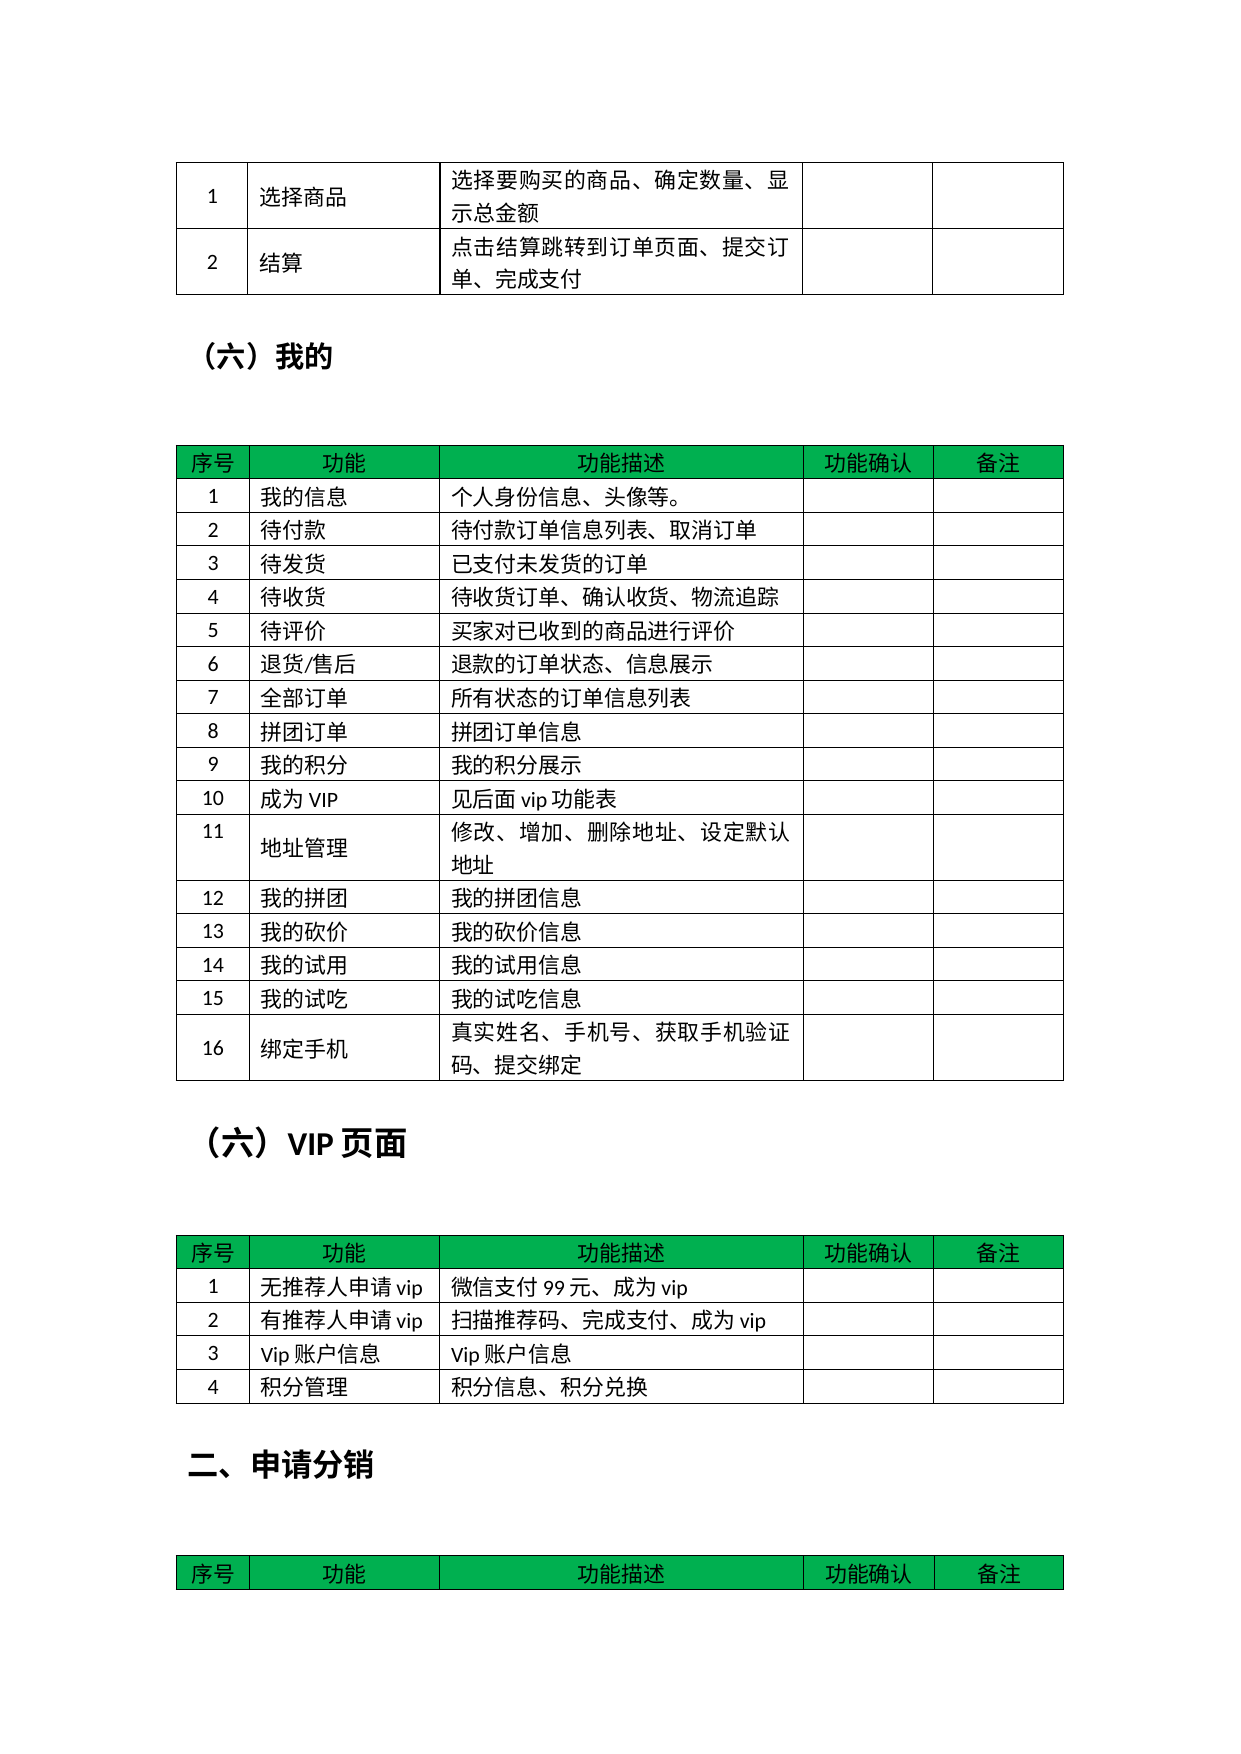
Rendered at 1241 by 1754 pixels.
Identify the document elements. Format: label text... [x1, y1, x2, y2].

table_header 备注 [934, 446, 1063, 478]
table_header 功能描述 [440, 1556, 803, 1589]
table_cell [934, 1303, 1063, 1335]
table_cell 买家对已收到的商品进行评价 [440, 614, 803, 646]
table_cell Vip账户信息 [440, 1336, 803, 1369]
table_header 功能确认 [804, 1236, 933, 1268]
table_header 功能描述 [440, 1236, 803, 1268]
table_cell [804, 948, 933, 980]
table_cell [934, 1336, 1063, 1369]
table_header 备注 [934, 1236, 1063, 1268]
table_cell 修改、增加、删除地址、设定默认地址 [440, 815, 803, 880]
table_header 功能 [250, 446, 439, 478]
table_cell 13 [177, 914, 249, 947]
table_cell [934, 580, 1063, 612]
subtitle 申请分销 [187, 1431, 1053, 1496]
table_cell 退货/售后 [250, 647, 439, 679]
table_cell 我的拼团 [250, 881, 439, 913]
table_cell 地址管理 [250, 815, 439, 880]
table_cell [934, 647, 1063, 679]
table_cell [804, 981, 933, 1014]
table_cell [934, 1370, 1063, 1402]
table_cell [804, 815, 933, 880]
table_cell 真实姓名、手机号、获取手机验证码、提交绑定 [440, 1015, 803, 1080]
table_cell [934, 1269, 1063, 1302]
table_cell 16 [177, 1015, 249, 1080]
table_cell 我的积分 [250, 748, 439, 780]
table_cell 7 [177, 681, 249, 713]
table_cell Vip账户信息 [250, 1336, 439, 1369]
table_cell 1 [177, 479, 249, 512]
table_cell 12 [177, 881, 249, 913]
table_cell 拼团订单信息 [440, 714, 803, 747]
table_cell 扫描推荐码、完成支付、成为vip [440, 1303, 803, 1335]
table_cell 见后面vip功能表 [440, 781, 803, 814]
table_cell 10 [177, 781, 249, 814]
table_cell 我的拼团信息 [440, 881, 803, 913]
table_cell 结算 [248, 229, 439, 294]
table_cell 积分管理 [250, 1370, 439, 1402]
table_cell 我的砍价信息 [440, 914, 803, 947]
table_cell [934, 479, 1063, 512]
table_header 功能 [250, 1556, 439, 1589]
table_cell 绑定手机 [250, 1015, 439, 1080]
table_cell [934, 748, 1063, 780]
table_cell [934, 614, 1063, 646]
table_cell 全部订单 [250, 681, 439, 713]
table_cell [804, 479, 933, 512]
table_cell 5 [177, 614, 249, 646]
table_cell [934, 1015, 1063, 1080]
table_cell 11 [177, 815, 249, 880]
table_cell [804, 781, 933, 814]
table_cell [804, 748, 933, 780]
table_cell 成为VIP [250, 781, 439, 814]
table_cell 待收货 [250, 580, 439, 612]
table_header 功能描述 [440, 446, 803, 478]
table_cell [804, 1269, 933, 1302]
table_cell [933, 229, 1063, 294]
table_cell [934, 681, 1063, 713]
table_header 序号 [177, 446, 249, 478]
table_cell [934, 981, 1063, 1014]
table_cell [804, 546, 933, 579]
table_cell 待收货订单、确认收货、物流追踪 [440, 580, 803, 612]
table_cell [934, 881, 1063, 913]
table_cell 我的信息 [250, 479, 439, 512]
table_cell [804, 580, 933, 612]
table_cell [804, 614, 933, 646]
table_cell 2 [177, 229, 247, 294]
table_cell 退款的订单状态、信息展示 [440, 647, 803, 679]
table_cell 待发货 [250, 546, 439, 579]
table_cell [934, 914, 1063, 947]
table_cell 无推荐人申请vip [250, 1269, 439, 1302]
table_cell 15 [177, 981, 249, 1014]
table_cell 6 [177, 647, 249, 679]
table_cell [804, 1015, 933, 1080]
table_cell [804, 1370, 933, 1402]
table_cell 有推荐人申请vip [250, 1303, 439, 1335]
table_cell [934, 513, 1063, 545]
table_cell 拼团订单 [250, 714, 439, 747]
table_cell 4 [177, 1370, 249, 1402]
table_cell [934, 815, 1063, 880]
table_cell 选择商品 [248, 163, 439, 228]
table_cell 待付款 [250, 513, 439, 545]
table_header 功能确认 [804, 1556, 934, 1589]
table_cell 9 [177, 748, 249, 780]
table_cell 积分信息、积分兑换 [440, 1370, 803, 1402]
table_cell 点击结算跳转到订单页面、提交订单、完成支付 [441, 229, 802, 294]
table_cell 1 [177, 1269, 249, 1302]
table_cell 4 [177, 580, 249, 612]
table_cell 14 [177, 948, 249, 980]
table_cell [934, 948, 1063, 980]
table_cell 我的砍价 [250, 914, 439, 947]
table_cell [804, 513, 933, 545]
table_cell [933, 163, 1063, 228]
table_cell [934, 714, 1063, 747]
table_header 序号 [177, 1556, 249, 1589]
table_cell [804, 914, 933, 947]
table_cell [804, 881, 933, 913]
table_cell 选择要购买的商品、确定数量、显示总金额 [441, 163, 802, 228]
table_cell 2 [177, 513, 249, 545]
table_header 功能 [250, 1236, 439, 1268]
table_cell 2 [177, 1303, 249, 1335]
table_cell 微信支付99元、成为vip [440, 1269, 803, 1302]
subtitle （六）我的 [187, 322, 1053, 387]
subtitle VIP页面 [187, 1108, 1053, 1173]
table_cell [804, 714, 933, 747]
table_cell [803, 163, 932, 228]
table_cell 我的积分展示 [440, 748, 803, 780]
table_cell 待评价 [250, 614, 439, 646]
table_cell 3 [177, 546, 249, 579]
table_header 备注 [935, 1556, 1063, 1589]
table_cell 8 [177, 714, 249, 747]
table_cell [804, 1303, 933, 1335]
table_cell 我的试吃 [250, 981, 439, 1014]
table_cell 我的试用信息 [440, 948, 803, 980]
table_cell 1 [177, 163, 247, 228]
table_cell 所有状态的订单信息列表 [440, 681, 803, 713]
table_header 功能确认 [804, 446, 933, 478]
table_cell 已支付未发货的订单 [440, 546, 803, 579]
table_cell [934, 546, 1063, 579]
table_cell [804, 1336, 933, 1369]
table_cell [803, 229, 932, 294]
table_cell [804, 681, 933, 713]
table_header 序号 [177, 1236, 249, 1268]
table_cell 我的试吃信息 [440, 981, 803, 1014]
table_cell 个人身份信息、头像等。 [440, 479, 803, 512]
table_cell 我的试用 [250, 948, 439, 980]
table_cell 待付款订单信息列表、取消订单 [440, 513, 803, 545]
table_cell [804, 647, 933, 679]
table_cell [934, 781, 1063, 814]
table_cell 3 [177, 1336, 249, 1369]
